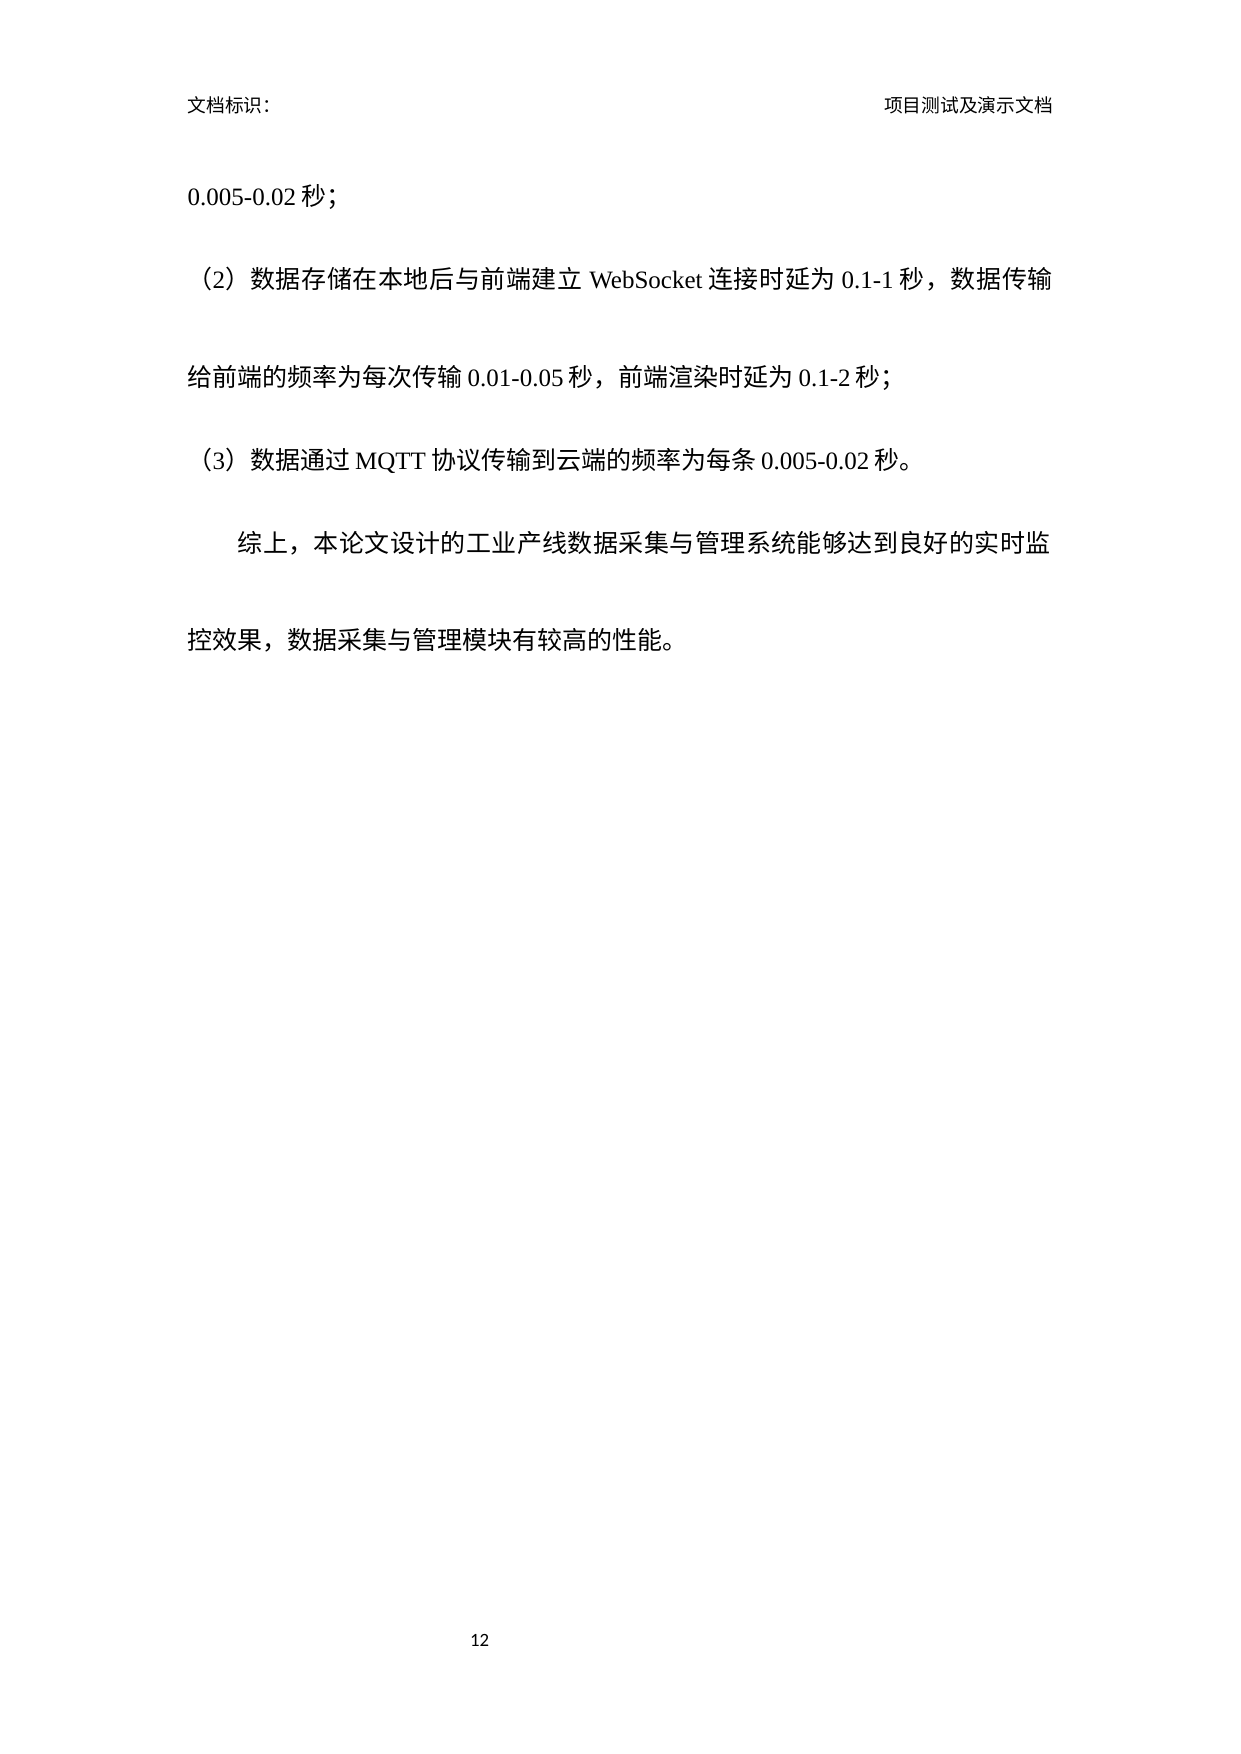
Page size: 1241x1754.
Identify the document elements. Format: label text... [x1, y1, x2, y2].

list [187, 162, 1053, 227]
list 数据存储在本地后与前端建立WebSocket连接时延为0.1-1秒，数据传输给前端的频率为每次传输0.01-0.05秒，前端渲染时延为0.1-2秒； [187, 245, 1053, 408]
list 综上，本论文设计的工业产线数据采集与管理系统能够达到良好的实时监控效果，数据采集与管理模块有较高的性能。 [187, 509, 1053, 671]
list 数据通过MQTT协议传输到云端的频率为每条0.005-0.02秒。 [187, 426, 1053, 491]
